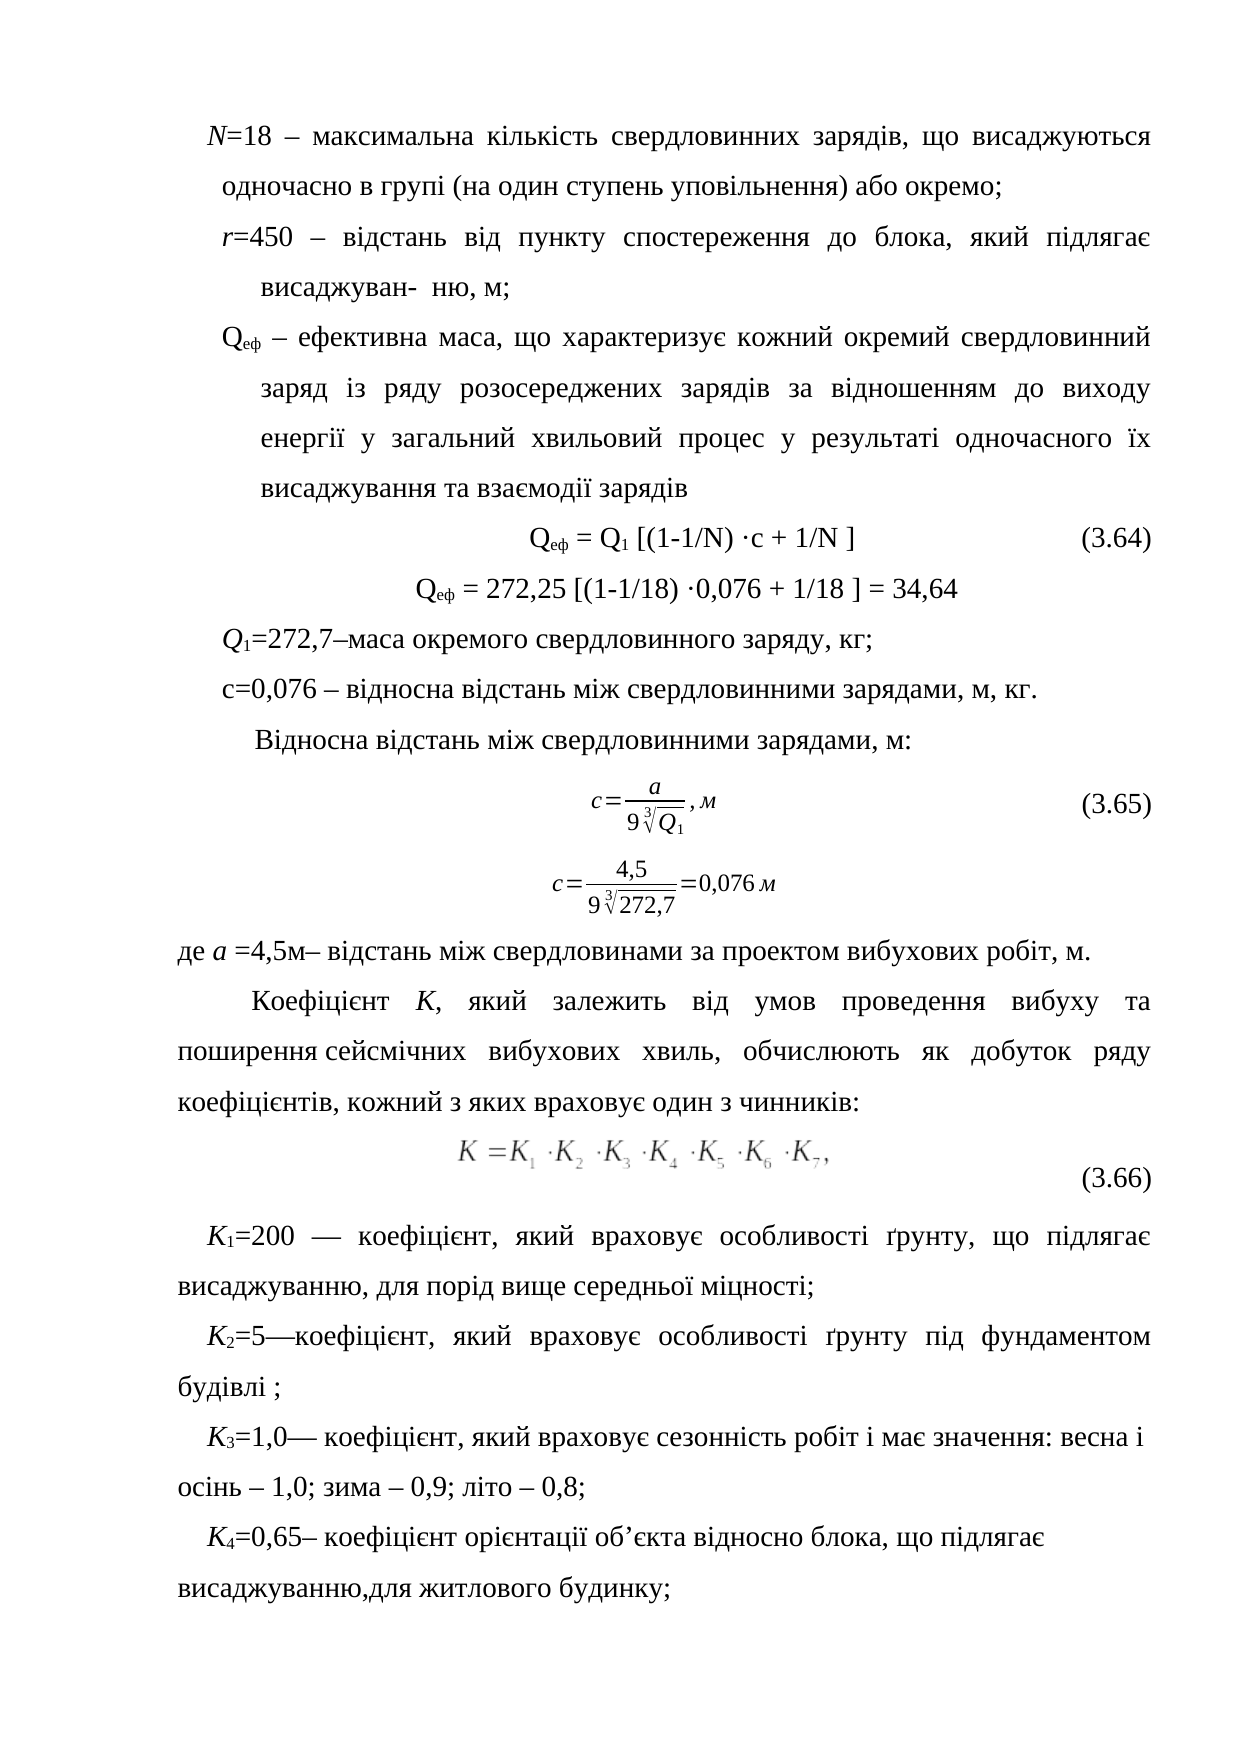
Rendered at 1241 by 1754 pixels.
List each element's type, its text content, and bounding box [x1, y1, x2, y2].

text Qеф = 272,25 [(1-1/18) ·0,076 + 1/18 ] = 34,64 [222, 571, 1152, 604]
text Qеф = Q1 [(1-1/N) ·c + 1/N ] (3.64) [222, 521, 1152, 554]
text К2=5—коефіцієнт, який враховує особливості ґрунту під фундаментом будівлі ; [177, 1318, 1152, 1402]
text К4=0,65– коефіцієнт орієнтації об’єкта відносно блока, що підлягає висаджуванню,для житлового будинку; [177, 1519, 1152, 1603]
text с=0,076 – відносна відстань між свердловинними зарядами, м, кг. [222, 672, 1152, 705]
text К1=200 — коефіцієнт, який враховує особливості ґрунту, що підлягає висаджуванню, для порід вище середньої міцності; [177, 1218, 1152, 1302]
text Відносна відстань між свердловинними зарядами, м: [177, 722, 1152, 755]
text Q1=272,7–маса окремого свердловинного заряду, кг; [222, 621, 1152, 655]
text де а =4,5м– відстань між свердловинами за проектом вибухових робіт, м. [177, 933, 1152, 966]
text Qеф – ефективна маса, що характеризує кожний окремий свердловинний заряд із ряду розосереджених зарядів за відношенням до виходу енергії у загальний хвильовий процес у результаті одночасного їх висаджування та взаємодії зарядів [222, 319, 1152, 504]
text (3.66) [177, 1134, 1152, 1194]
text Коефіцієнт К, який залежить від умов проведення вибуху та поширення сейсмічних вибухових хвиль, обчислюють як добуток ряду коефіцієнтів, кожний з яких враховує один з чинників: [177, 983, 1152, 1117]
text К3=1,0— коефіцієнт, який враховує сезонність робіт і має значення: весна і осінь – 1,0; зима – 0,9; літо – 0,8; [177, 1419, 1152, 1503]
text N=18 – максимальна кількість свердловинних зарядів, що висаджуються одночасно в групі (на один ступень уповільнення) або окремо; [207, 118, 1152, 202]
text r=450 – відстань від пункту спостереження до блока, який підлягає висаджуван- ню, м; [222, 219, 1152, 303]
text (3.65) [177, 772, 1152, 838]
